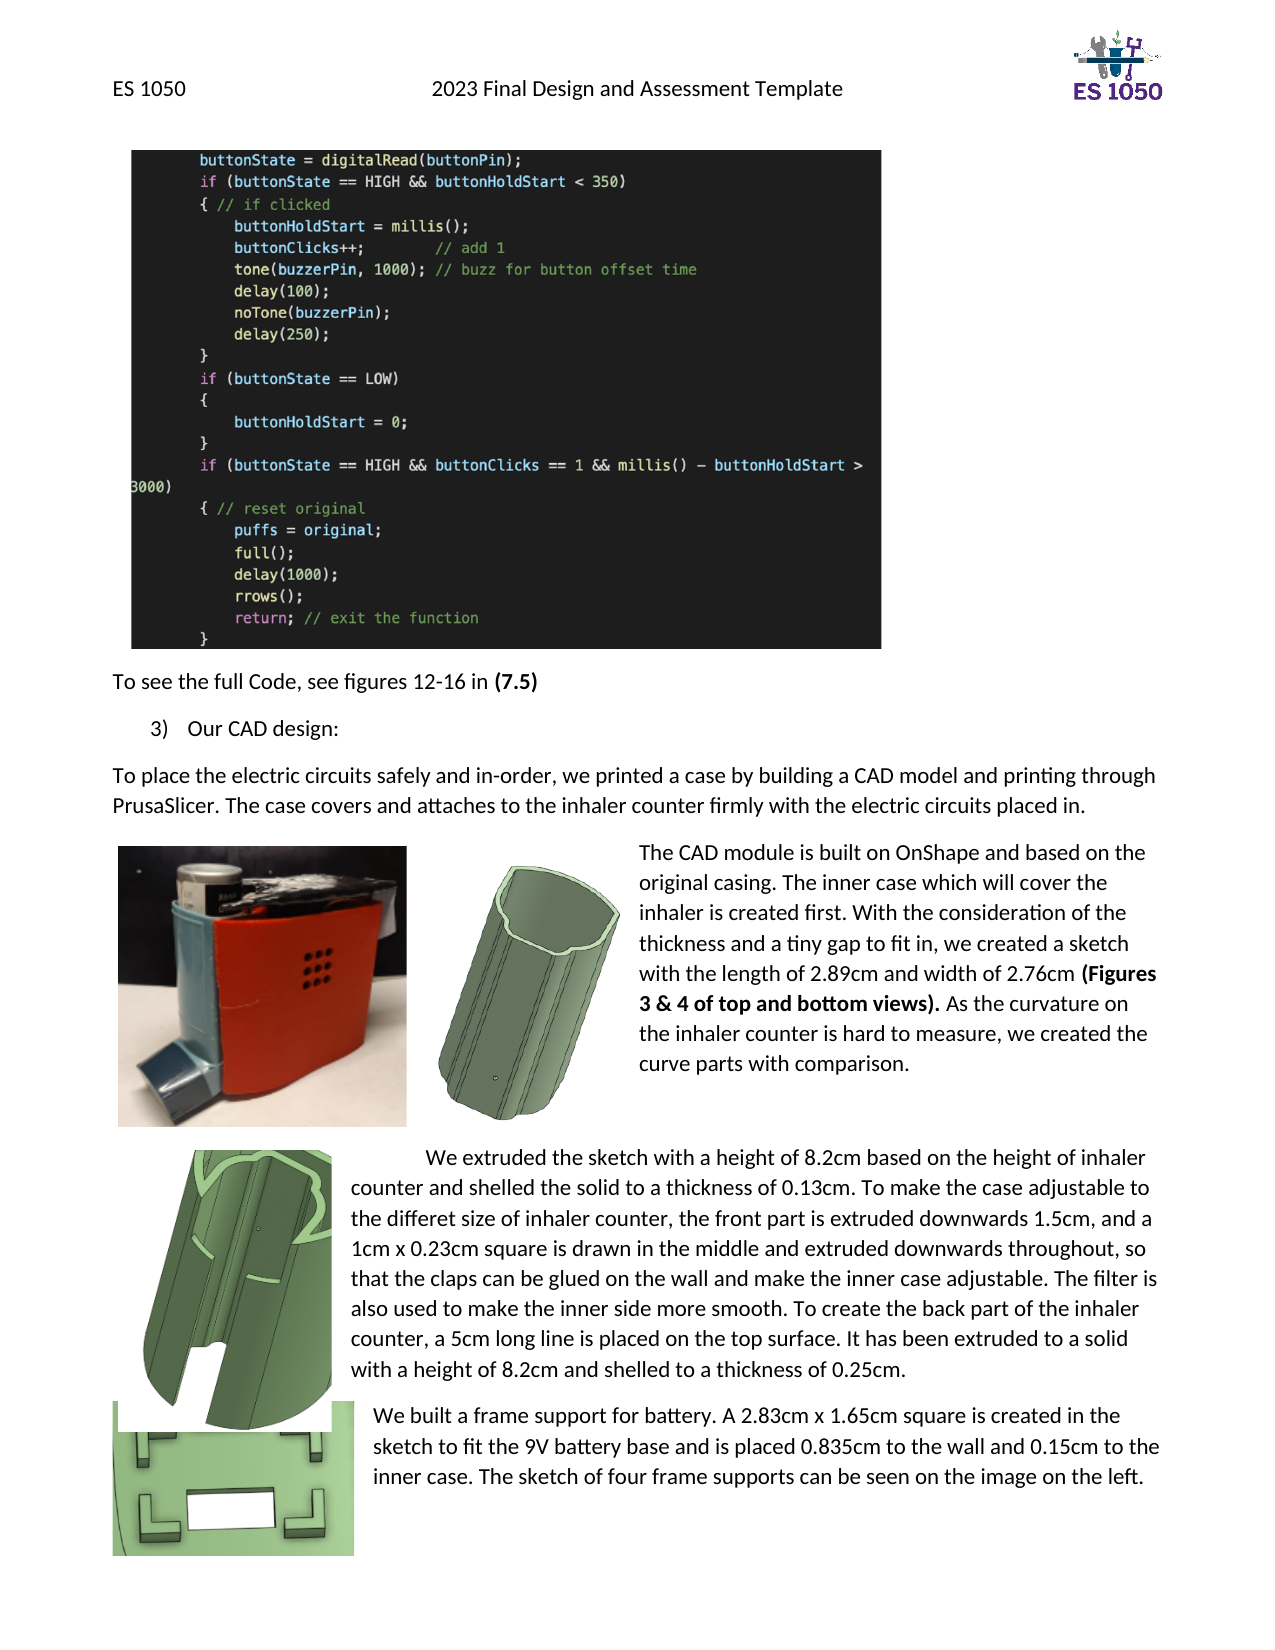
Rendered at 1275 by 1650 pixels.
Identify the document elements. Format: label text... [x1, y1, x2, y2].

picture [1072, 30, 1163, 104]
list Our CAD design: [150, 714, 1162, 742]
text To see the full Code, see figures 12-16 in (7.5) [112, 667, 1162, 695]
picture [112, 1341, 355, 1495]
picture [435, 845, 620, 1121]
text To place the electric circuits safely and in-order, we printed a case by building a CAD model and printing through PrusaSlicer. The case covers and attaches to the inhaler counter firmly with the electric circuits placed in. [112, 761, 1162, 819]
text The CAD module is built on OnShape and based on the original casing. The inner case which will cover the inhaler is created first. With the consideration of the thickness and a tiny gap to fit in, we created a sketch with the length of 2.89cm and width of 2.76cm (Figures 3 & 4 of top and bottom views). As the curvature on the inhaler counter is hard to measure, we created the curve parts with comparison. [112, 838, 1162, 987]
picture [116, 1059, 332, 1338]
text We extruded the sketch with a height of 8.2cm based on the height of inhaler counter and shelled the solid to a thickness of 0.13cm. To make the case adjustable to the differet size of inhaler counter, the front part is extruded downwards 1.5cm, and a 1cm x 0.23cm square is drawn in the middle and extruded downwards throughout, so that the claps can be glued on the wall and make the inner case adjustable. The filter is also used to make the inner side more smooth. To create the back part of the inhaler counter, a 5cm long line is placed on the top surface. It has been extruded to a solid with a height of 8.2cm and shelled to a thickness of 0.25cm. [112, 1053, 1162, 1322]
